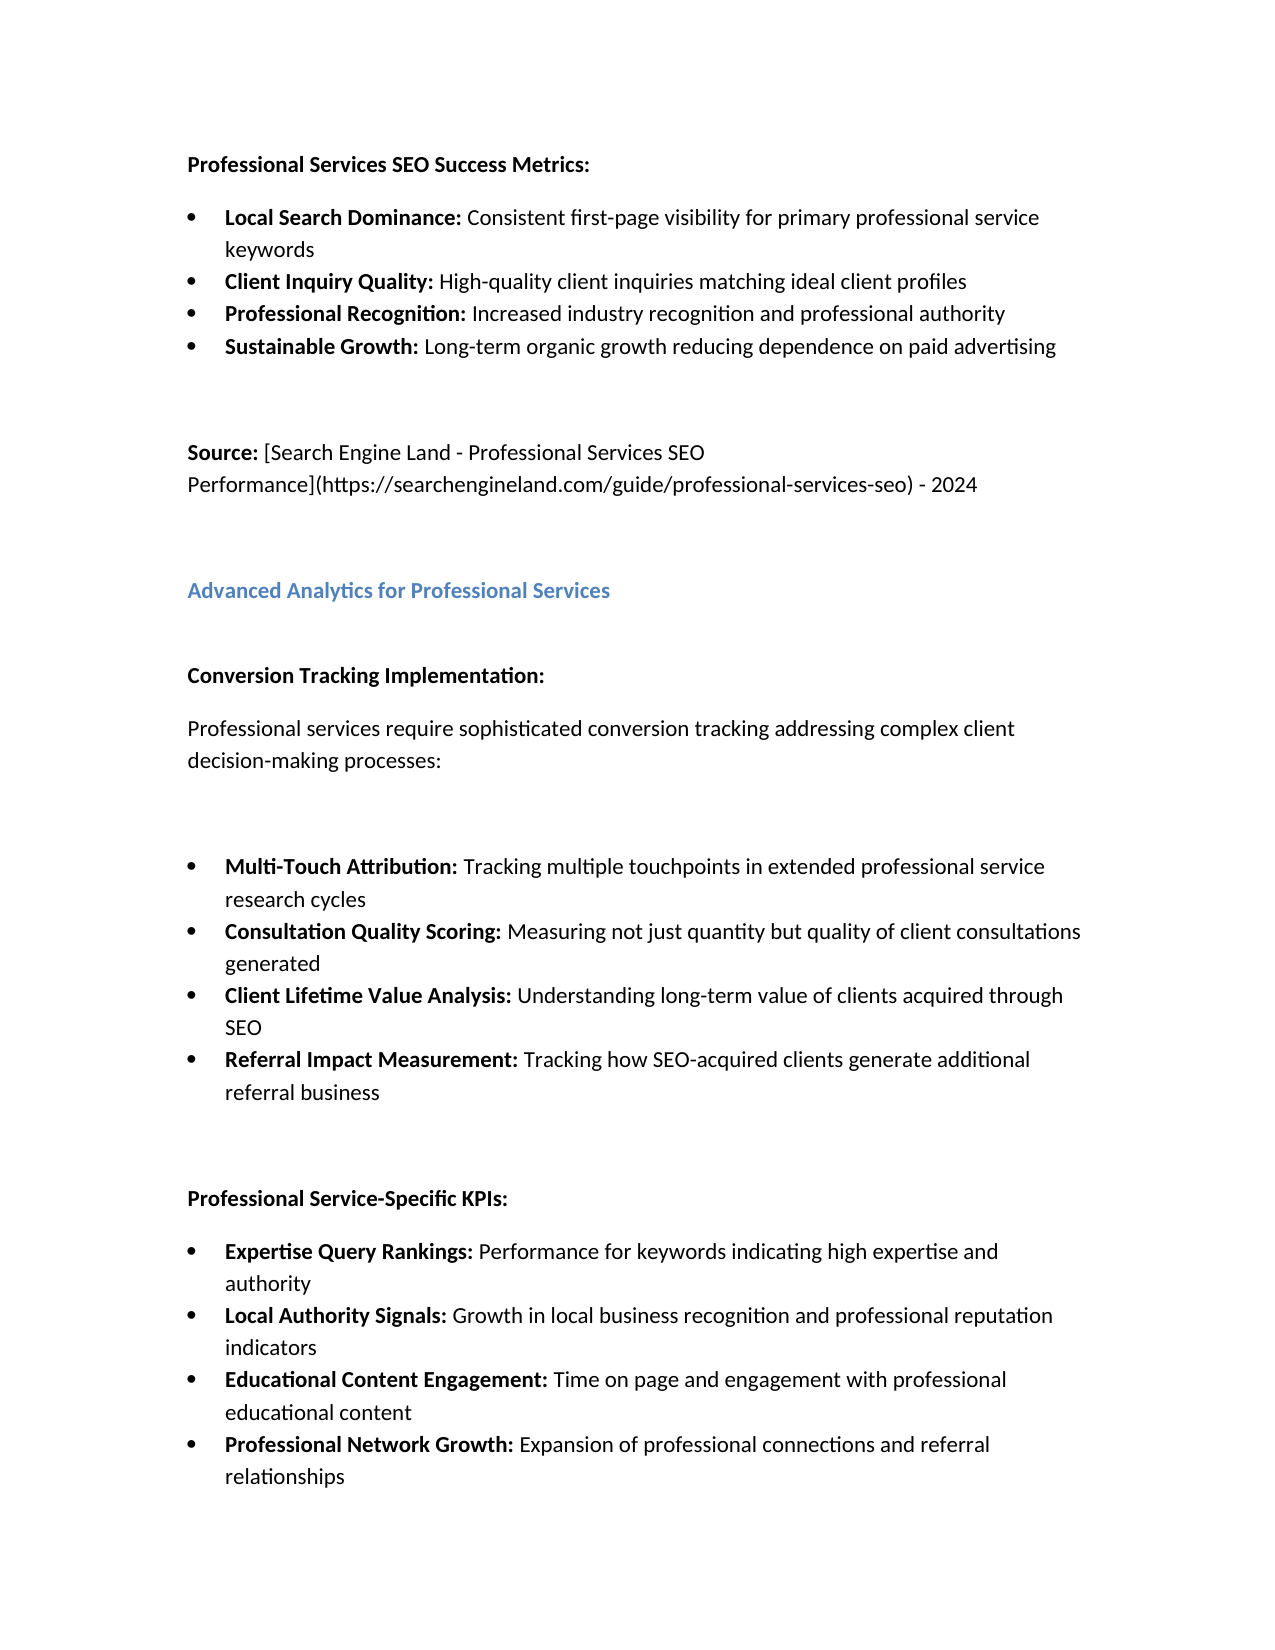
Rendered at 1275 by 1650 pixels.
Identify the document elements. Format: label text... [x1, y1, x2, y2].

text Source: [Search Engine Land - Professional Services SEO Performance](https://searchengineland.com/guide/professional-services-seo) - 2024 [187, 438, 1087, 498]
text Professional services require sophisticated conversion tracking addressing complex client decision-making processes: [187, 714, 1087, 774]
text Conversion Tracking Implementation: [187, 661, 1087, 689]
list Local Authority Signals: Growth in local business recognition and professional reputation indicators [187, 1301, 1087, 1361]
list Client Inquiry Quality: High-quality client inquiries matching ideal client profiles [187, 267, 1087, 295]
subtitle Advanced Analytics for Professional Services [187, 576, 1087, 604]
list Educational Content Engagement: Time on page and engagement with professional educational content [187, 1366, 1087, 1426]
list Consultation Quality Scoring: Measuring not just quantity but quality of client consultations generated [187, 917, 1087, 977]
list Professional Network Growth: Expansion of professional connections and referral relationships [187, 1430, 1087, 1490]
list Client Lifetime Value Analysis: Understanding long-term value of clients acquired through SEO [187, 981, 1087, 1041]
list Multi-Touch Attribution: Tracking multiple touchpoints in extended professional service research cycles [187, 852, 1087, 913]
text Professional Services SEO Success Metrics: [187, 150, 1087, 178]
list Expertise Query Rankings: Performance for keywords indicating high expertise and authority [187, 1237, 1087, 1297]
list Professional Recognition: Increased industry recognition and professional authority [187, 299, 1087, 328]
list Referral Impact Measurement: Tracking how SEO-acquired clients generate additional referral business [187, 1046, 1087, 1106]
text Professional Service-Specific KPIs: [187, 1184, 1087, 1212]
list Local Search Dominance: Consistent first-page visibility for primary professional service keywords [187, 203, 1087, 263]
list Sustainable Growth: Long-term organic growth reducing dependence on paid advertising [187, 332, 1087, 360]
